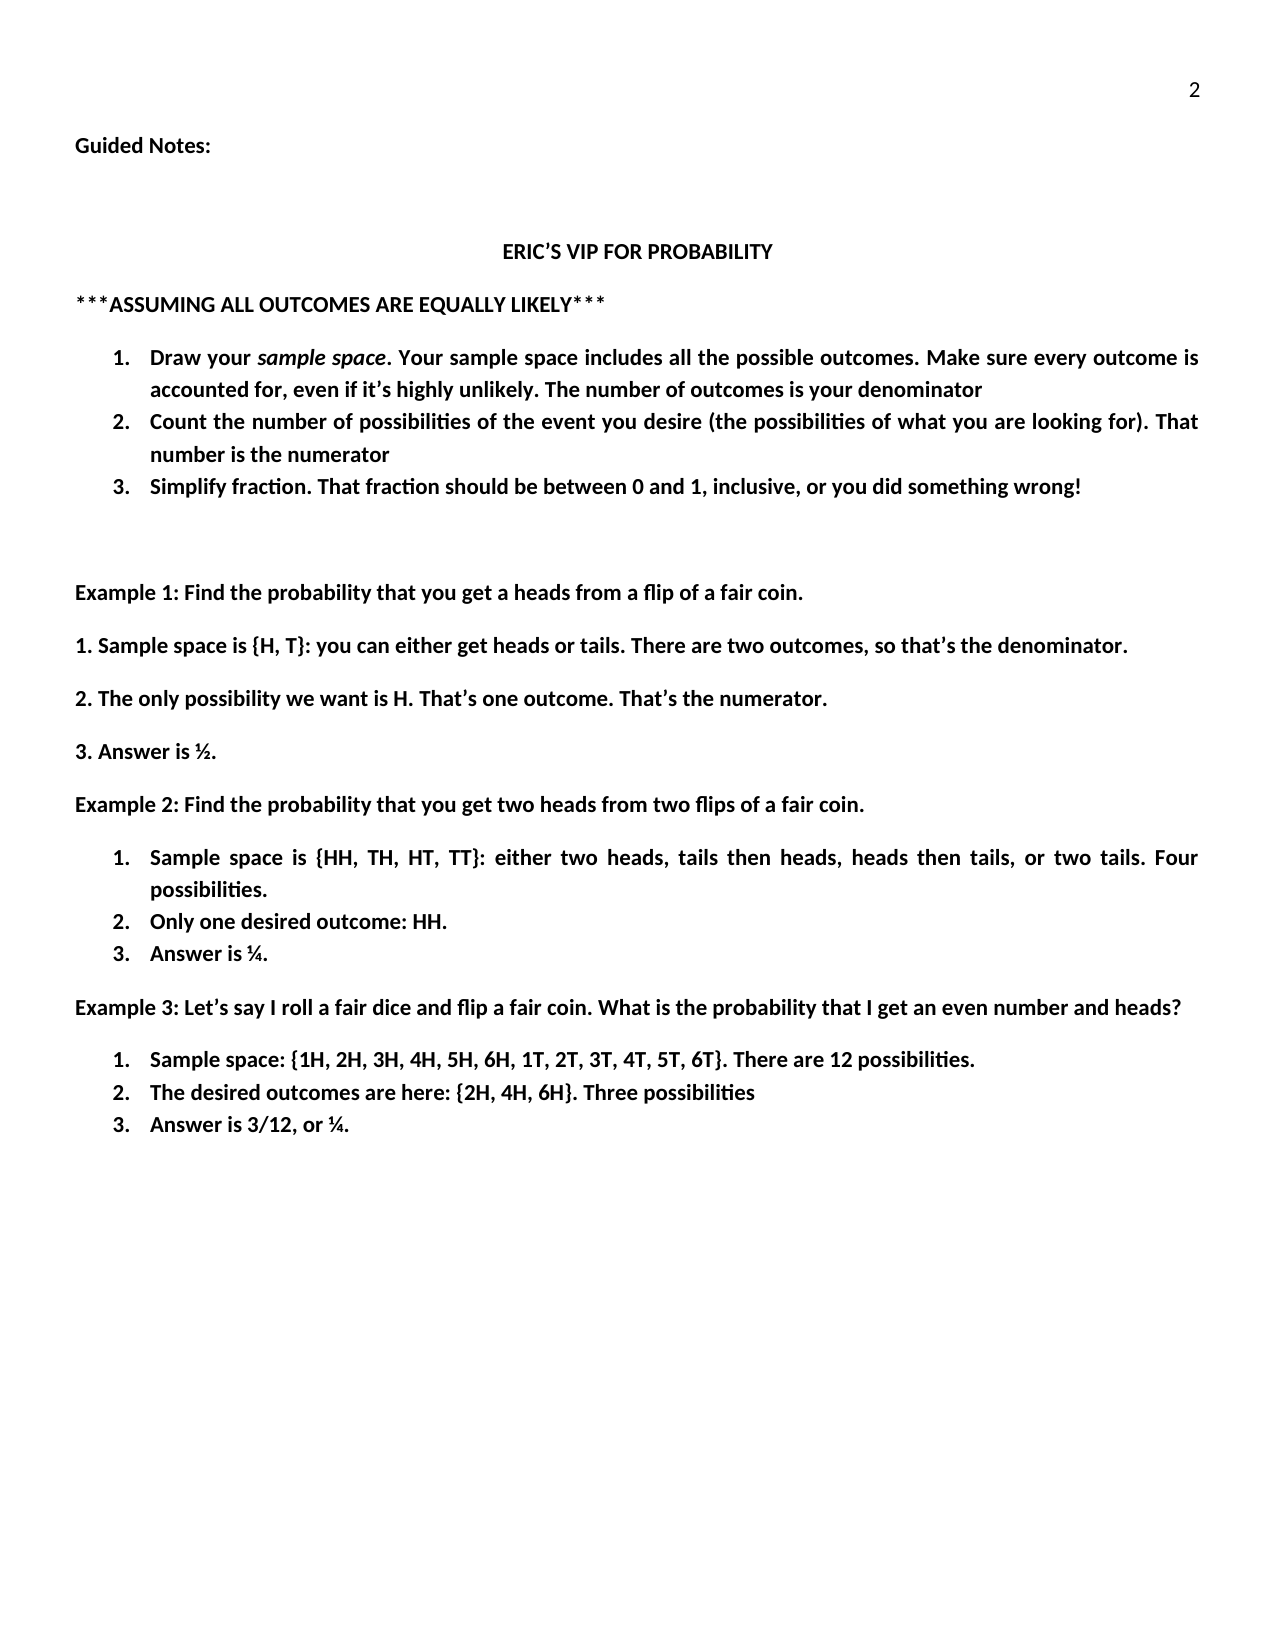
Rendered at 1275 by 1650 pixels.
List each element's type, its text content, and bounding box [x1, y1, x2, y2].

list The desired outcomes are here: {2H, 4H, 6H}. Three possibilities [112, 1078, 1200, 1106]
list Simplify fraction. That fraction should be between 0 and 1, inclusive, or you did something wrong! [112, 472, 1200, 500]
text Guided Notes: [75, 131, 1200, 159]
list Count the number of possibilities of the event you desire (the possibilities of what you are looking for). That number is the numerator [112, 407, 1200, 468]
text Example 3: Let’s say I roll a fair dice and flip a fair coin. What is the probability that I get an even number and heads? [75, 993, 1200, 1021]
text 1. Sample space is {H, T}: you can either get heads or tails. There are two outcomes, so that’s the denominator. [75, 631, 1200, 659]
text 3. Answer is ½. [75, 737, 1200, 765]
text 2. The only possibility we want is H. That’s one outcome. That’s the numerator. [75, 684, 1200, 712]
list Draw your sample space. Your sample space includes all the possible outcomes. Make sure every outcome is accounted for, even if it’s highly unlikely. The number of outcomes is your denominator [112, 343, 1200, 403]
text ERIC’S VIP FOR PROBABILITY [75, 237, 1200, 265]
list Answer is 3/12, or ¼. [112, 1110, 1200, 1138]
list Only one desired outcome: HH. [112, 907, 1200, 935]
text ***ASSUMING ALL OUTCOMES ARE EQUALLY LIKELY*** [75, 290, 1200, 318]
list Sample space: {1H, 2H, 3H, 4H, 5H, 6H, 1T, 2T, 3T, 4T, 5T, 6T}. There are 12 possibilities. [112, 1046, 1200, 1074]
list Answer is ¼. [112, 939, 1200, 968]
text Example 2: Find the probability that you get two heads from two flips of a fair coin. [75, 790, 1200, 818]
text Example 1: Find the probability that you get a heads from a flip of a fair coin. [75, 578, 1200, 606]
list Sample space is {HH, TH, HT, TT}: either two heads, tails then heads, heads then tails, or two tails. Four possibilities. [112, 843, 1200, 903]
